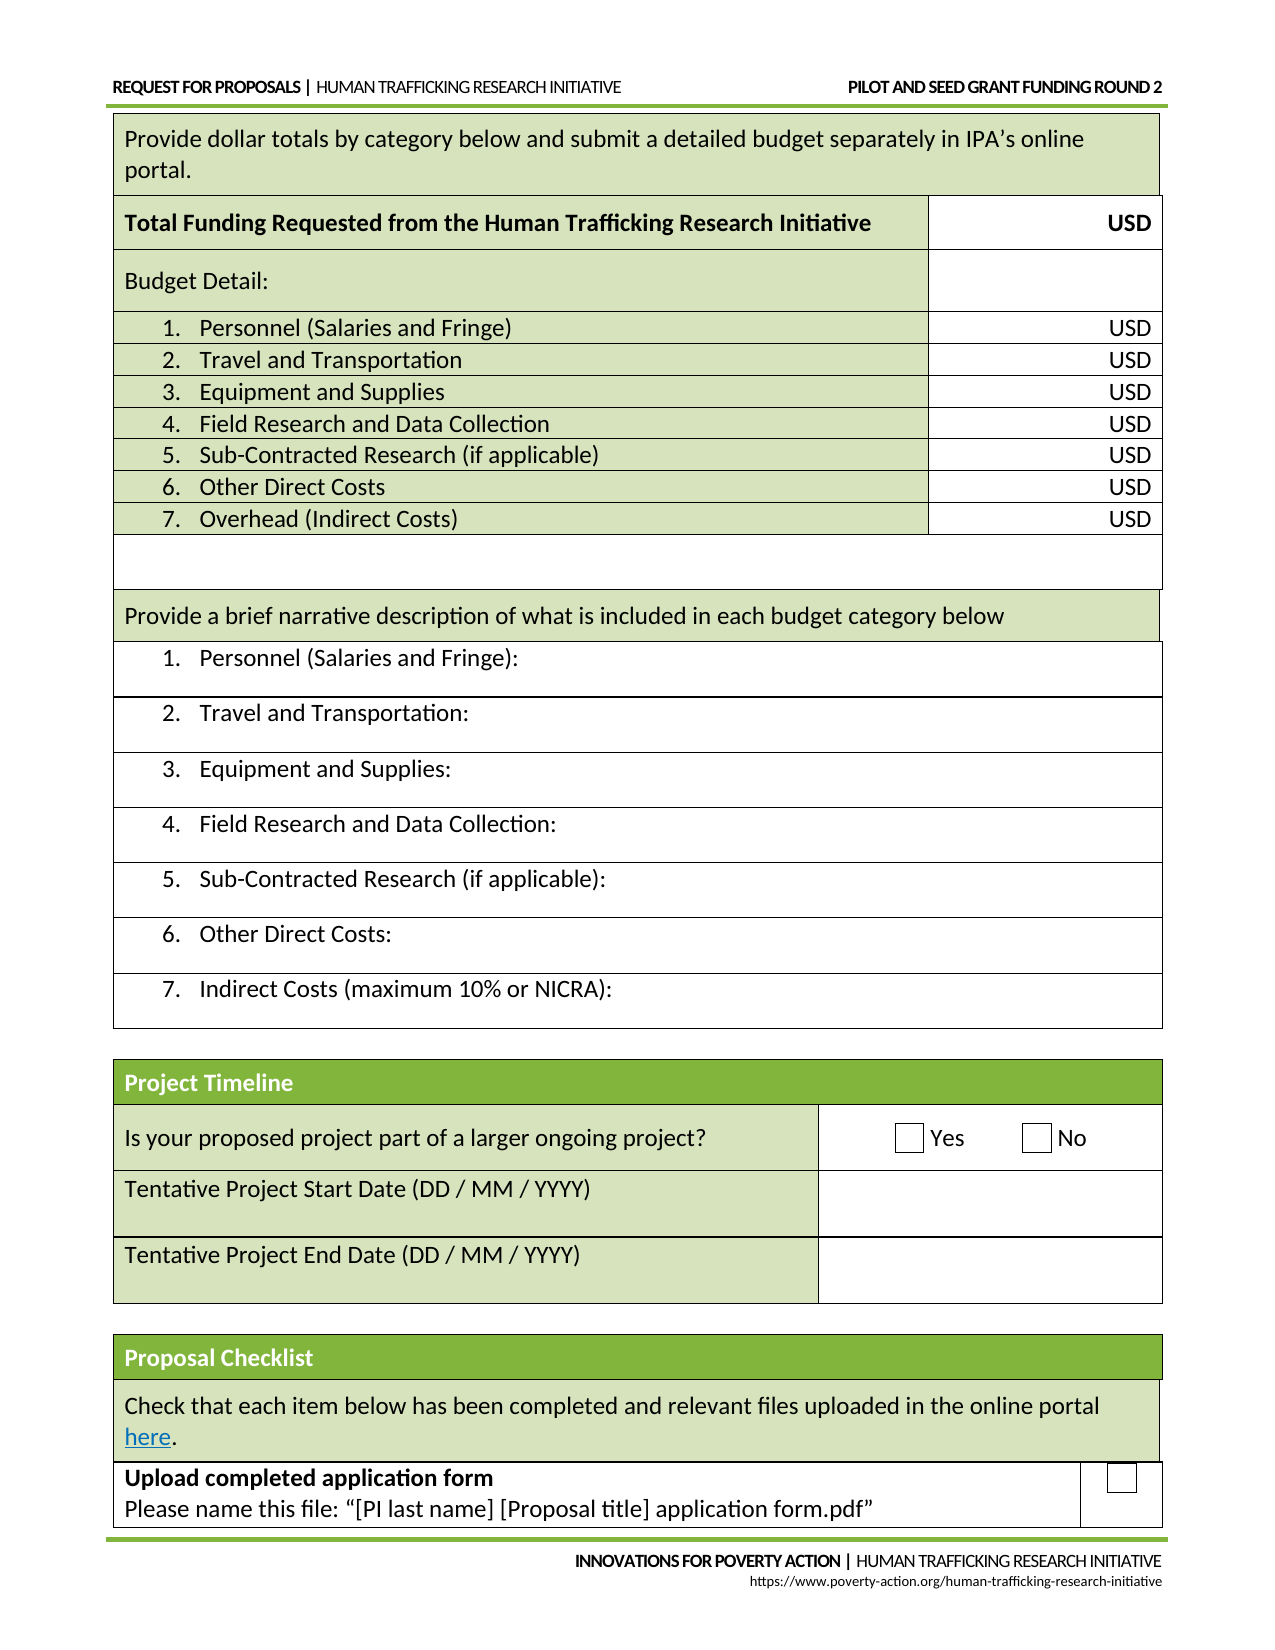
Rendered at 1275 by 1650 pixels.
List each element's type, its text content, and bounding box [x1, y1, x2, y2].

table_cell Travel and Transportation: [114, 698, 1162, 752]
table_cell USD [929, 408, 1162, 438]
table_cell Is your proposed project part of a larger ongoing project? [114, 1105, 818, 1170]
table_cell Yes No [819, 1105, 1162, 1170]
table_cell Provide dollar totals by category below and submit a detailed budget separately in IPA’s online portal. [114, 114, 1159, 195]
table_cell Indirect Costs (maximum 10% or NICRA): [114, 974, 1162, 1028]
table_header Proposal Checklist [114, 1335, 1162, 1379]
table_cell Other Direct Costs [114, 471, 928, 502]
table_cell Equipment and Supplies [114, 376, 928, 407]
table_cell USD [929, 312, 1162, 343]
table_cell USD [929, 471, 1162, 502]
table_cell Sub-Contracted Research (if applicable) [114, 439, 928, 470]
table_cell Personnel (Salaries and Fringe) [114, 312, 928, 343]
table_cell Budget Detail: [114, 250, 928, 311]
table_header Project Timeline [114, 1060, 1162, 1104]
table_cell Tentative Project End Date (DD / MM / YYYY) [114, 1238, 818, 1303]
table_cell [114, 535, 1162, 589]
table_cell Personnel (Salaries and Fringe): [114, 642, 1162, 696]
table_cell USD [929, 376, 1162, 407]
table_cell Other Direct Costs: [114, 918, 1162, 972]
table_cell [114, 1463, 1080, 1527]
table_cell USD [929, 439, 1162, 470]
table_cell Tentative Project Start Date (DD / MM / YYYY) [114, 1171, 818, 1236]
table_cell Field Research and Data Collection [114, 408, 928, 438]
table_cell Total Funding Requested from the Human Trafficking Research Initiative [114, 196, 928, 249]
table_cell USD [929, 503, 1162, 534]
table_cell Check that each item below has been completed and relevant files uploaded in the online portal here. [114, 1380, 1159, 1461]
table_cell Field Research and Data Collection: [114, 808, 1162, 862]
table_cell USD [929, 196, 1162, 249]
table_cell [1081, 1463, 1162, 1527]
table_cell Travel and Transportation [114, 344, 928, 375]
table_cell Overhead (Indirect Costs) [114, 503, 928, 534]
table_cell Sub-Contracted Research (if applicable): [114, 863, 1162, 917]
table_cell [819, 1171, 1162, 1236]
table_cell Equipment and Supplies: [114, 753, 1162, 807]
table_cell Provide a brief narrative description of what is included in each budget category below [114, 590, 1159, 641]
table_cell USD [929, 344, 1162, 375]
table_cell [819, 1238, 1162, 1303]
table_cell [929, 250, 1162, 311]
